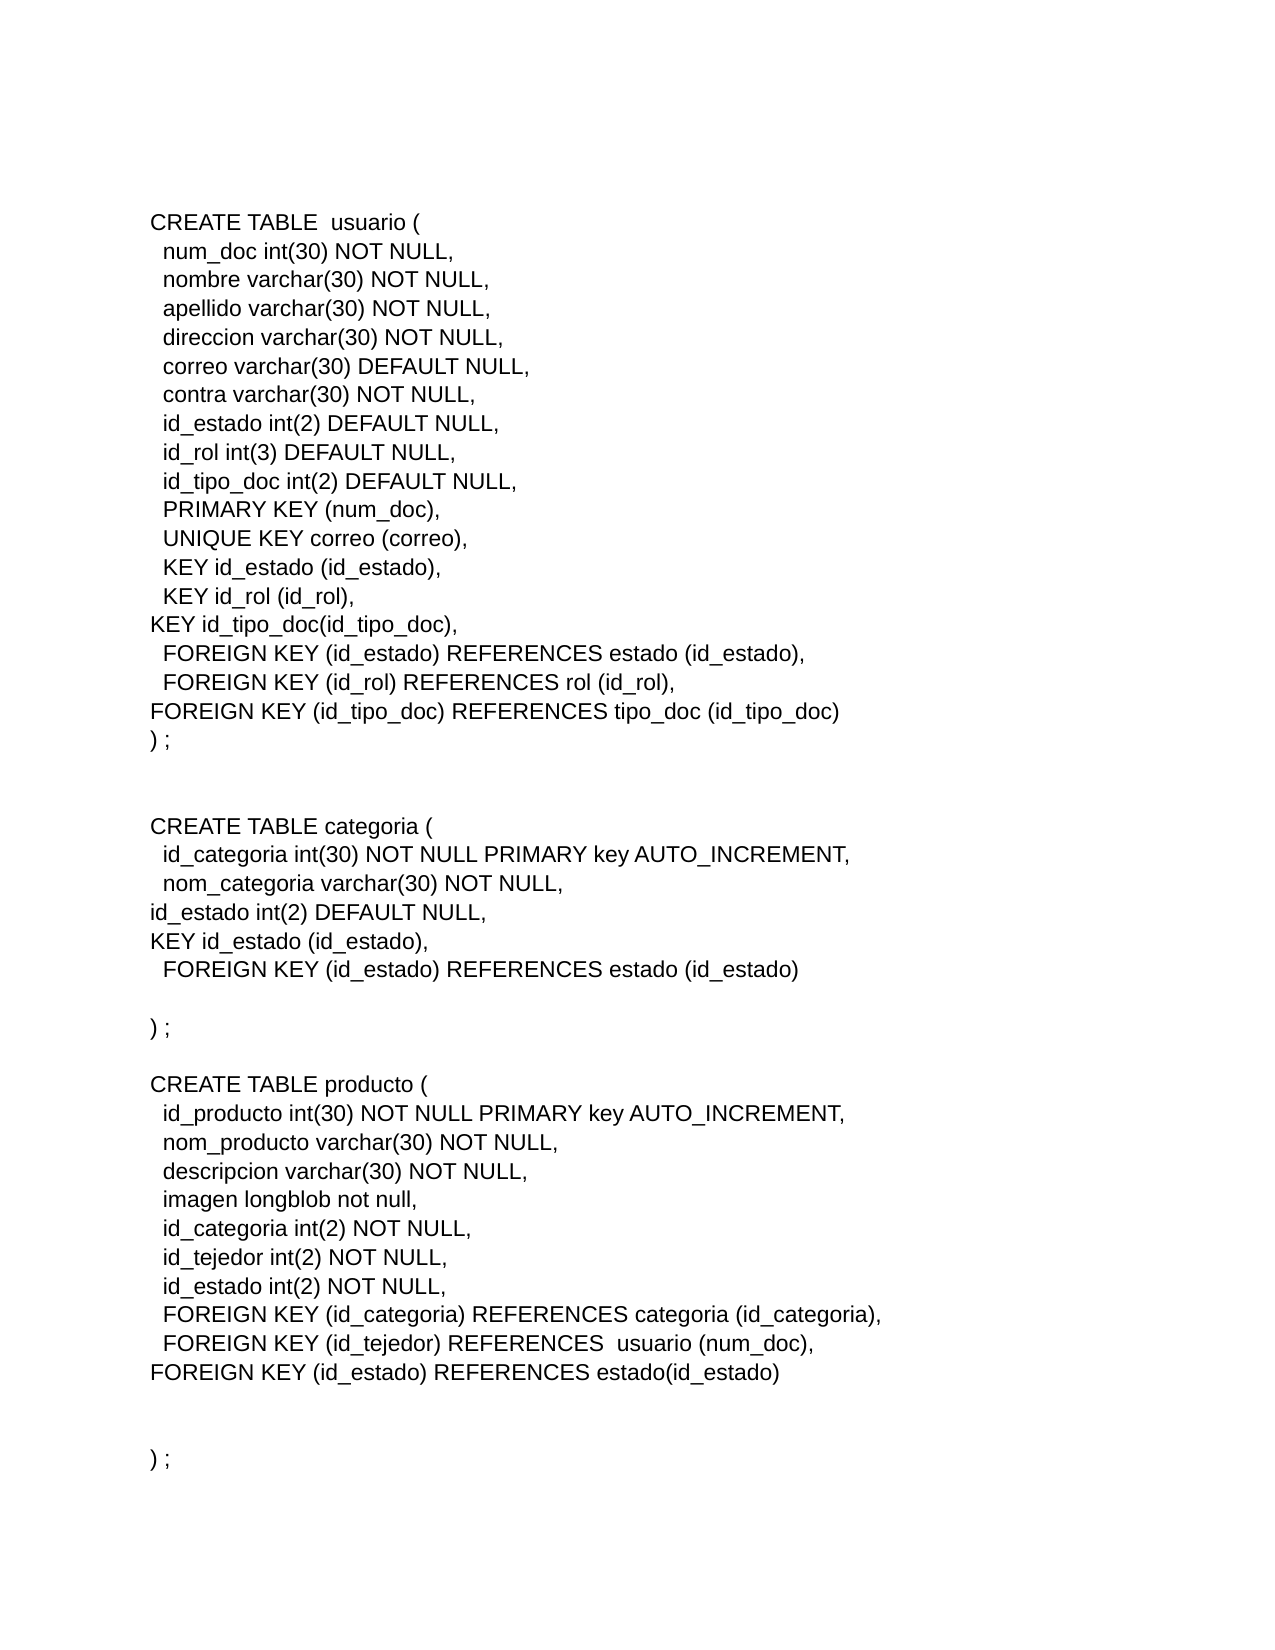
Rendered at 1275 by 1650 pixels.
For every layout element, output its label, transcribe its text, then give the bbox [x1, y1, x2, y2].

text id_tejedor int(2) NOT NULL, [150, 1242, 1125, 1271]
text id_estado int(2) DEFAULT NULL, [150, 409, 1125, 437]
text FOREIGN KEY (id_estado) REFERENCES estado (id_estado) [150, 955, 1125, 984]
text FOREIGN KEY (id_estado) REFERENCES estado(id_estado) [150, 1357, 1125, 1386]
text imagen longblob not null, [150, 1185, 1125, 1214]
text UNIQUE KEY correo (correo), [150, 524, 1125, 552]
text nombre varchar(30) NOT NULL, [150, 265, 1125, 294]
text FOREIGN KEY (id_rol) REFERENCES rol (id_rol), [150, 667, 1125, 696]
text ) ; [150, 1012, 1125, 1041]
text contra varchar(30) NOT NULL, [150, 380, 1125, 409]
text id_categoria int(30) NOT NULL PRIMARY key AUTO_INCREMENT, [150, 840, 1125, 869]
text descripcion varchar(30) NOT NULL, [150, 1156, 1125, 1185]
text KEY id_estado (id_estado), [150, 552, 1125, 581]
text FOREIGN KEY (id_tipo_doc) REFERENCES tipo_doc (id_tipo_doc) [150, 696, 1125, 725]
text apellido varchar(30) NOT NULL, [150, 294, 1125, 322]
text CREATE TABLE producto ( [150, 1070, 1125, 1099]
text ) ; [150, 1444, 1125, 1472]
text nom_categoria varchar(30) NOT NULL, [150, 869, 1125, 897]
text id_categoria int(2) NOT NULL, [150, 1214, 1125, 1242]
text id_estado int(2) NOT NULL, [150, 1271, 1125, 1300]
text KEY id_estado (id_estado), [150, 926, 1125, 955]
text KEY id_tipo_doc(id_tipo_doc), [150, 610, 1125, 639]
text nom_producto varchar(30) NOT NULL, [150, 1127, 1125, 1156]
text CREATE TABLE usuario ( [150, 207, 1125, 236]
text FOREIGN KEY (id_categoria) REFERENCES categoria (id_categoria), [150, 1300, 1125, 1329]
text correo varchar(30) DEFAULT NULL, [150, 351, 1125, 380]
text id_tipo_doc int(2) DEFAULT NULL, [150, 466, 1125, 495]
text ) ; [150, 725, 1125, 754]
text CREATE TABLE categoria ( [150, 811, 1125, 840]
text id_producto int(30) NOT NULL PRIMARY key AUTO_INCREMENT, [150, 1099, 1125, 1127]
text id_estado int(2) DEFAULT NULL, [150, 897, 1125, 926]
text FOREIGN KEY (id_estado) REFERENCES estado (id_estado), [150, 639, 1125, 667]
text FOREIGN KEY (id_tejedor) REFERENCES usuario (num_doc), [150, 1329, 1125, 1357]
text id_rol int(3) DEFAULT NULL, [150, 437, 1125, 466]
text KEY id_rol (id_rol), [150, 581, 1125, 610]
text direccion varchar(30) NOT NULL, [150, 322, 1125, 351]
text PRIMARY KEY (num_doc), [150, 495, 1125, 524]
text num_doc int(30) NOT NULL, [150, 236, 1125, 265]
